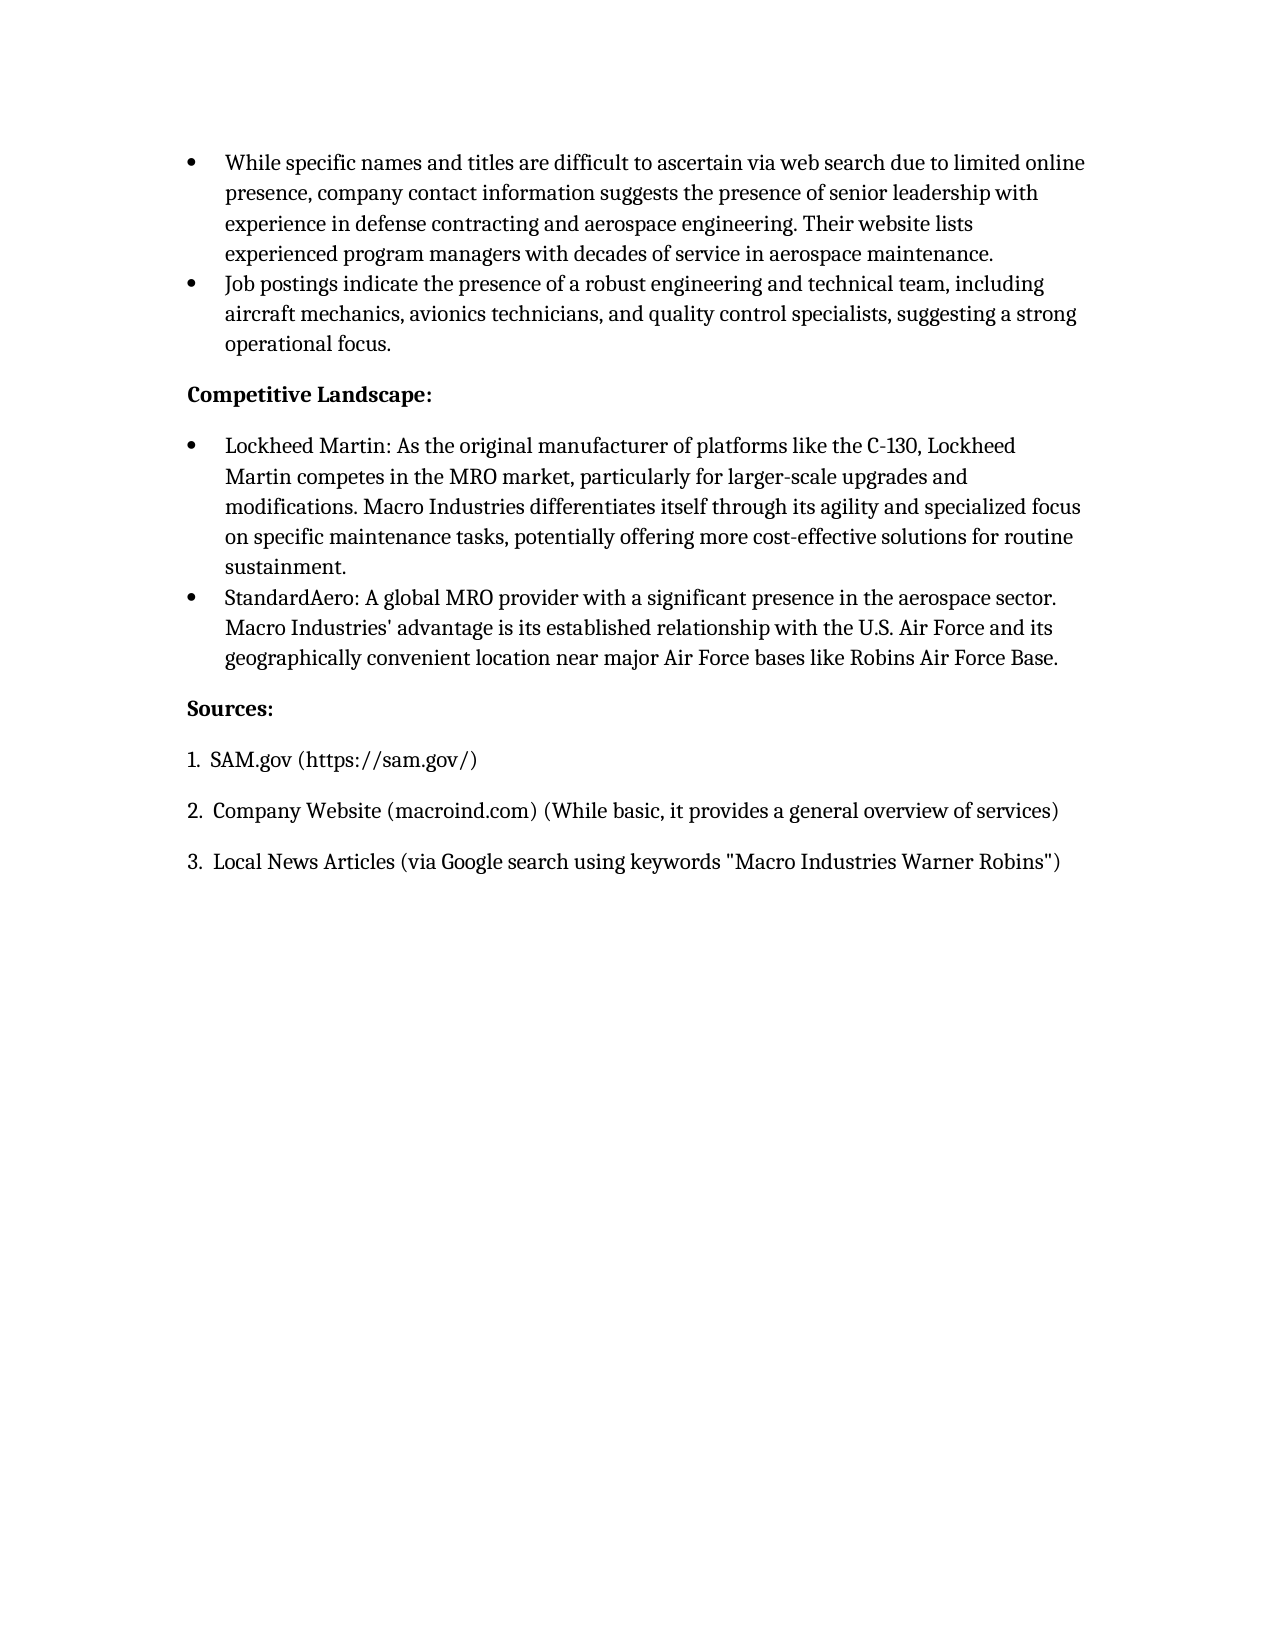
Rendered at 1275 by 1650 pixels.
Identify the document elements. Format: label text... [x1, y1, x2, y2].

list While specific names and titles are difficult to ascertain via web search due to limited online presence, company contact information suggests the presence of senior leadership with experience in defense contracting and aerospace engineering. Their website lists experienced program managers with decades of service in aerospace maintenance. [187, 150, 1087, 267]
text Sources: [187, 696, 1087, 722]
list Lockheed Martin: As the original manufacturer of platforms like the C-130, Lockheed Martin competes in the MRO market, particularly for larger-scale upgrades and modifications. Macro Industries differentiates itself through its agility and specialized focus on specific maintenance tasks, potentially offering more cost-effective solutions for routine sustainment. [187, 433, 1087, 581]
text 1. SAM.gov (https://sam.gov/) [187, 747, 1087, 773]
list StandardAero: A global MRO provider with a significant presence in the aerospace sector. Macro Industries' advantage is its established relationship with the U.S. Air Force and its geographically convenient location near major Air Force bases like Robins Air Force Base. [187, 584, 1087, 671]
list Job postings indicate the presence of a robust engineering and technical team, including aircraft mechanics, avionics technicians, and quality control specialists, suggesting a strong operational focus. [187, 271, 1087, 358]
text 2. Company Website (macroind.com) (While basic, it provides a general overview of services) [187, 798, 1087, 824]
text 3. Local News Articles (via Google search using keywords "Macro Industries Warner Robins") [187, 849, 1087, 875]
text Competitive Landscape: [187, 382, 1087, 409]
